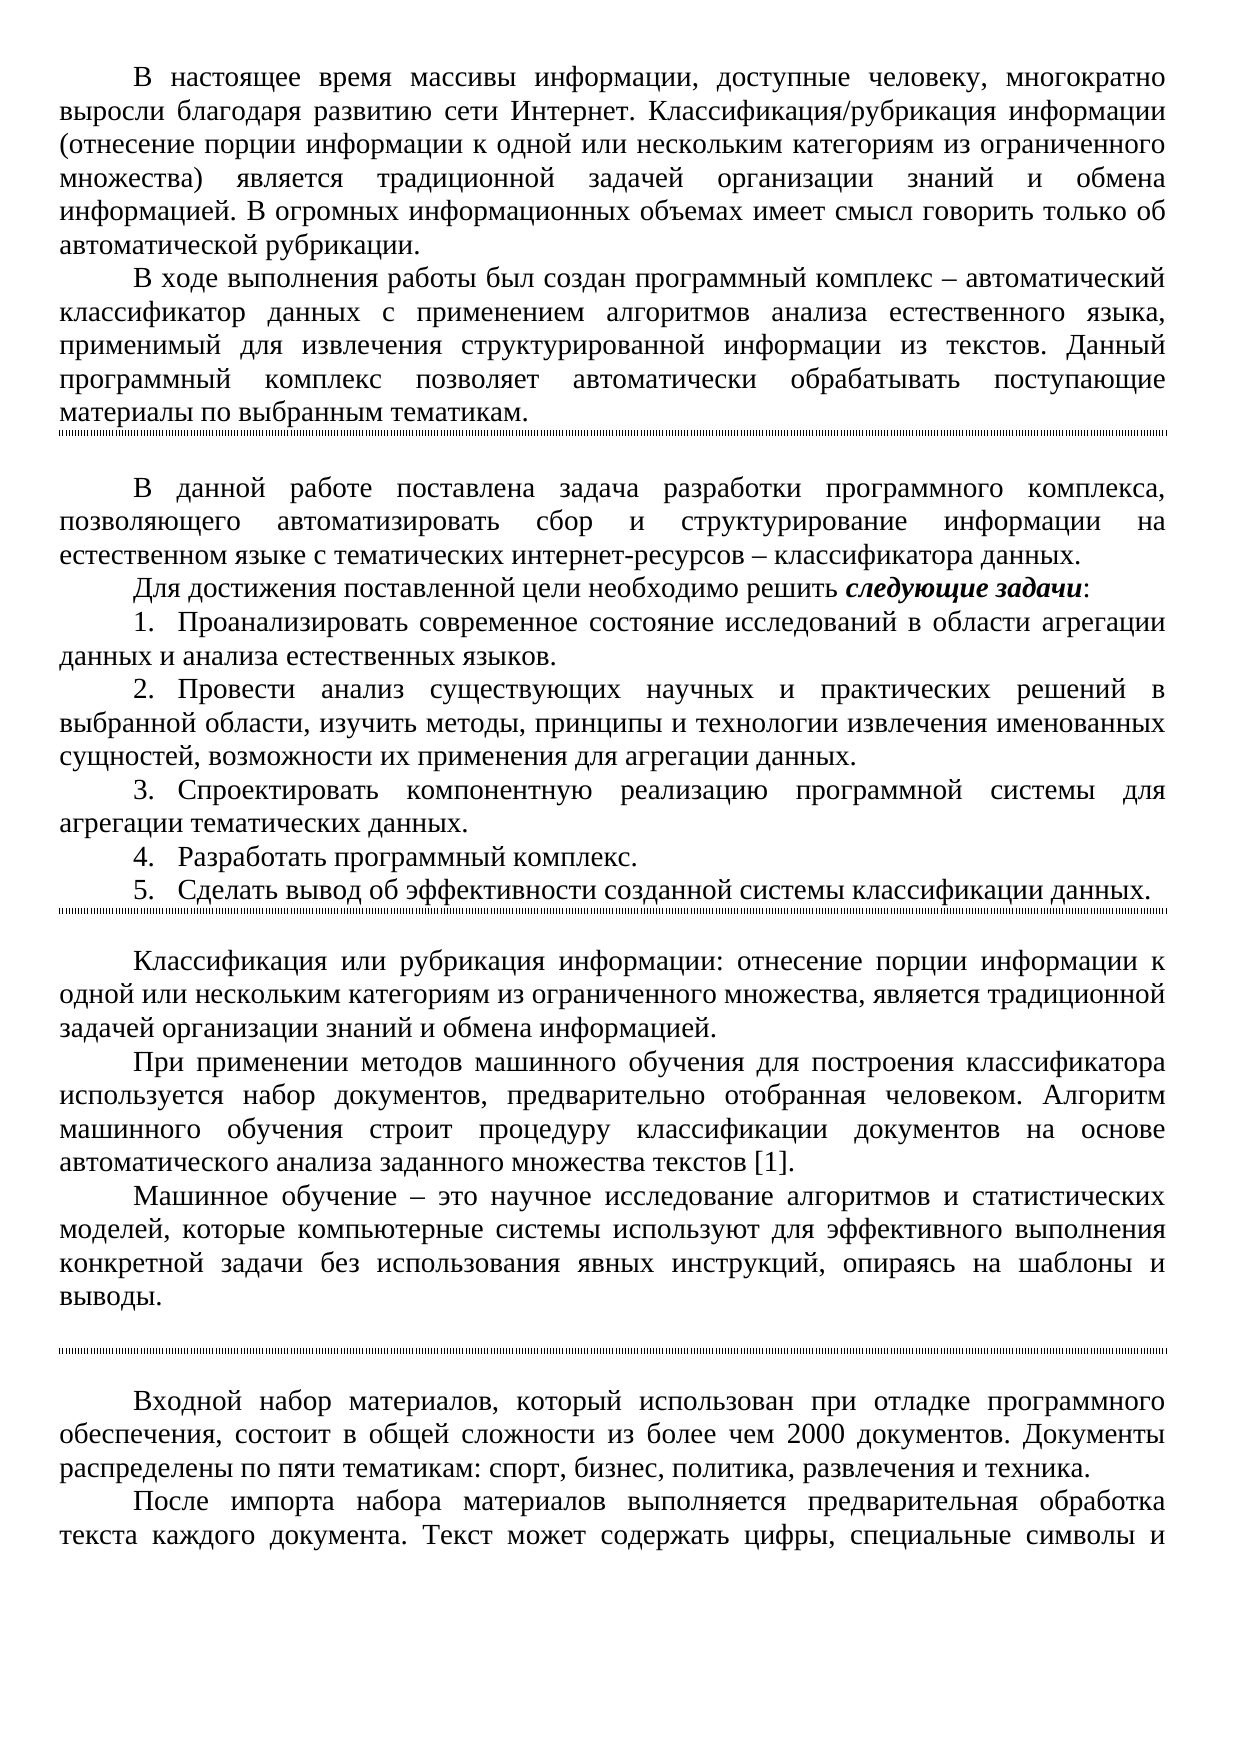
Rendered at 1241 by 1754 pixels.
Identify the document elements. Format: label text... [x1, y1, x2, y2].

text Входной набор материалов, который использован при отладке программного обеспечения, состоит в общей сложности из более чем 2000 документов. Документы распределены по пяти тематикам: спорт, бизнес, политика, развлечения и техника. [59, 1383, 1167, 1483]
list Спроектировать компонентную реализацию программной системы для агрегации тематических данных. [59, 772, 1167, 839]
list Провести анализ существующих научных и практических решений в выбранной области, изучить методы, принципы и технологии извлечения именованных сущностей, возможности их применения для агрегации данных. [59, 671, 1167, 772]
list Сделать вывод об эффективности созданной системы классификации данных. [59, 872, 1167, 914]
text В ходе выполнения работы был создан программный комплекс – автоматический классификатор данных с применением алгоритмов анализа естественного языка, применимый для извлечения структурированной информации из текстов. Данный программный комплекс позволяет автоматически обрабатывать поступающие материалы по выбранным тематикам. [59, 260, 1167, 436]
text Для достижения поставленной цели необходимо решить следующие задачи: [59, 571, 1167, 604]
text В данной работе поставлена задача разработки программного комплекса, позволяющего автоматизировать сбор и структурирование информации на естественном языке с тематических интернет-ресурсов – классификатора данных. [59, 470, 1167, 571]
text В настоящее время массивы информации, доступные человеку, многократно выросли благодаря развитию сети Интернет. Классификация/рубрикация информации (отнесение порции информации к одной или нескольким категориям из ограниченного множества) является традиционной задачей организации знаний и обмена информацией. В огромных информационных объемах имеет смысл говорить только об автоматической рубрикации. [59, 59, 1167, 260]
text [59, 1483, 1167, 1550]
text Классификация или рубрикация информации: отнесение порции информации к одной или нескольким категориям из ограниченного множества, является традиционной задачей организации знаний и обмена информацией. [59, 943, 1167, 1044]
text Машинное обучение ‒ это научное исследование алгоритмов и статистических моделей, которые компьютерные системы используют для эффективного выполнения конкретной задачи без использования явных инструкций, опираясь на шаблоны и выводы. [59, 1178, 1167, 1312]
text При применении методов машинного обучения для построения классификатора используется набор документов, предварительно отобранная человеком. Алгоритм машинного обучения строит процедуру классификации документов на основе автоматического анализа заданного множества текстов [1]. [59, 1044, 1167, 1178]
list Разработать программный комплекс. [59, 839, 1167, 872]
list Проанализировать современное состояние исследований в области агрегации данных и анализа естественных языков. [59, 604, 1167, 671]
